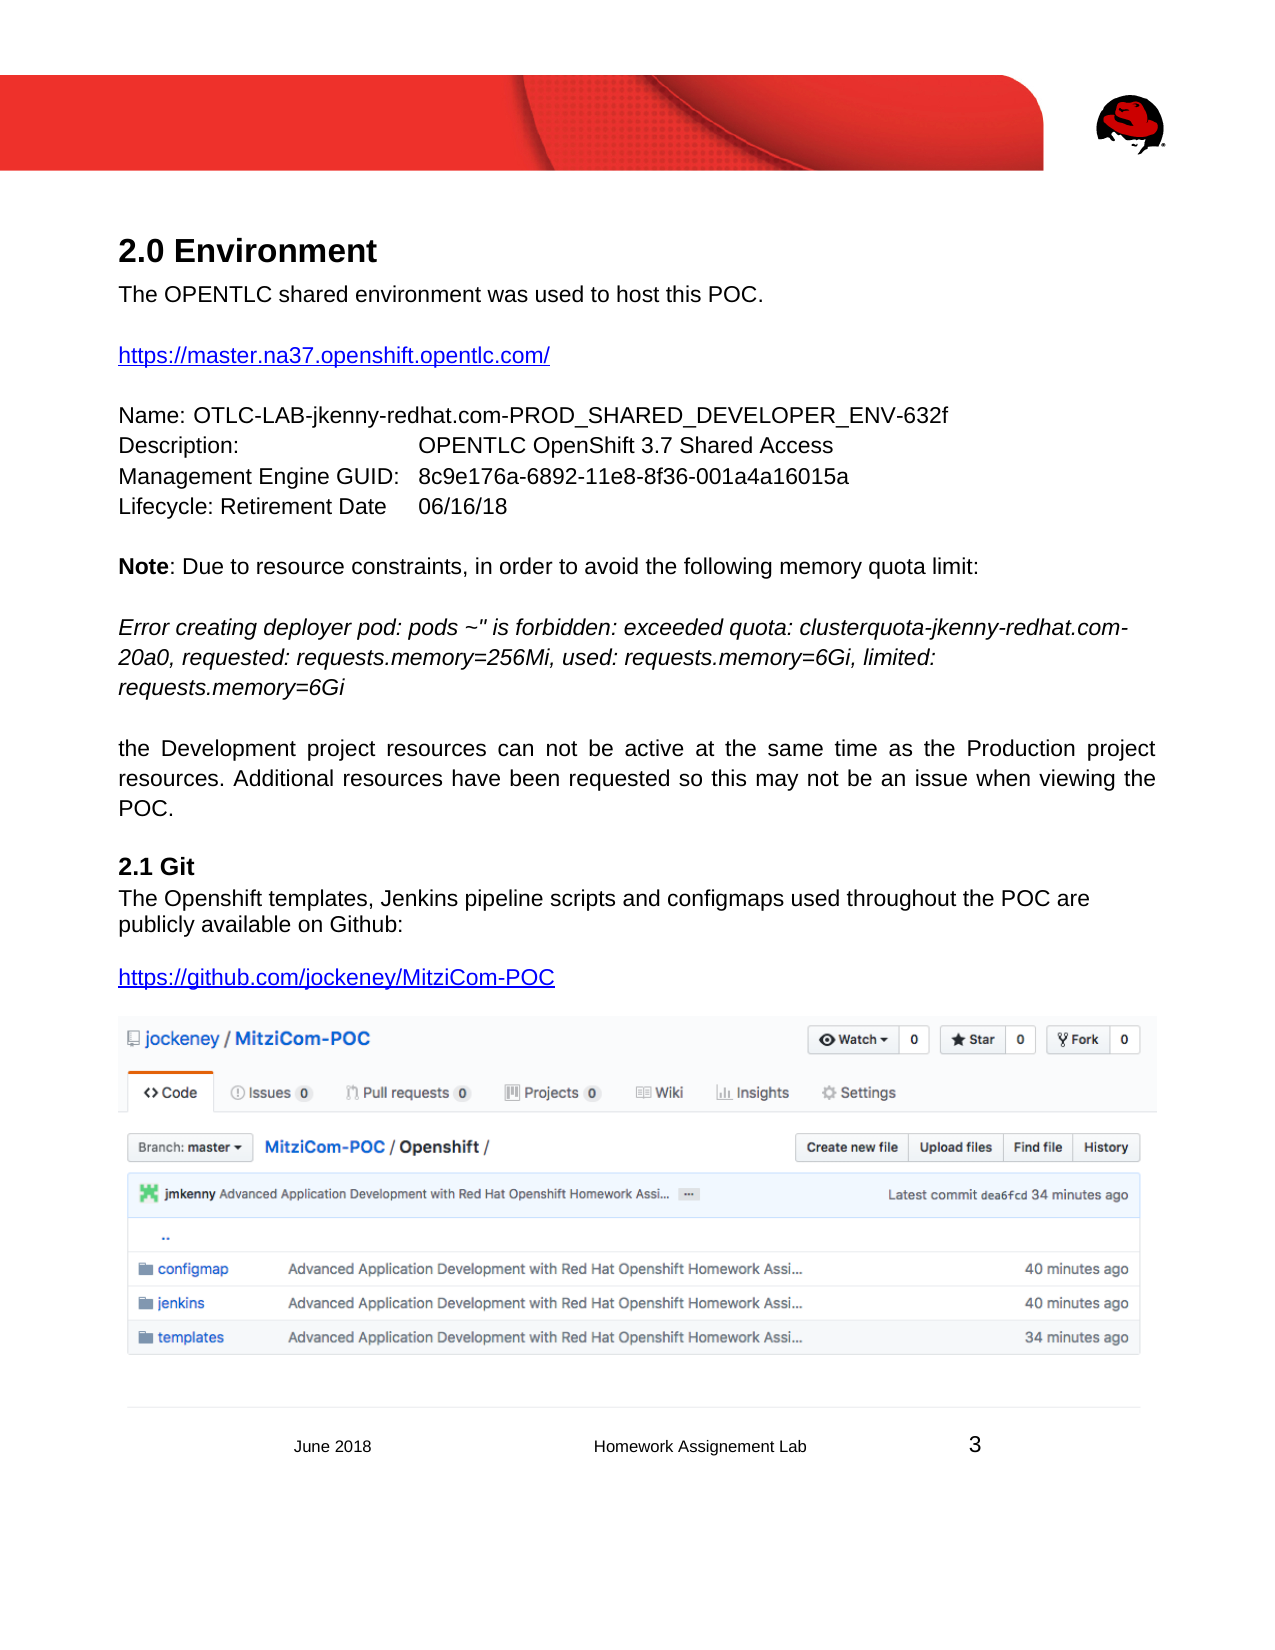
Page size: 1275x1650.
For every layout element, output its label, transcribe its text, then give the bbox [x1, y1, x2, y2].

picture [0, 75, 1170, 171]
text Note: Due to resource constraints, in order to avoid the following memory quota limit: [118, 553, 1157, 580]
text Description: OPENTLC OpenShift 3.7 Shared Access [118, 432, 1157, 459]
subtitle 2.0 Environment [118, 231, 1157, 270]
text Management Engine GUID: 8c9e176a-6892-11e8-8f36-001a4a16015a [118, 463, 1157, 489]
text https://master.na37.openshift.opentlc.com/ [118, 342, 1157, 368]
subtitle 2.1 Git [118, 852, 1157, 880]
text Lifecycle: Retirement Date 06/16/18 [118, 493, 1157, 519]
text Name: OTLC-LAB-jkenny-redhat.com-PROD_SHARED_DEVELOPER_ENV-632f [118, 402, 1157, 429]
text The Openshift templates, Jenkins pipeline scripts and configmaps used throughout the POC are publicly available on Github: [118, 884, 1157, 937]
text Error creating deployer pod: pods ~" is forbidden: exceeded quota: clusterquota-jkenny-redhat.com-20a0, requested: requests.memory=256Mi, used: requests.memory=6Gi, limited: requests.memory=6Gi [118, 614, 1157, 701]
text the Development project resources can not be active at the same time as the Production project resources. Additional resources have been requested so this may not be an issue when viewing the POC. [118, 734, 1157, 821]
text https://github.com/jockeney/MitziCom-POC [118, 964, 1157, 990]
picture [118, 1016, 1157, 1414]
text The OPENTLC shared environment was used to host this POC. [118, 281, 1157, 308]
